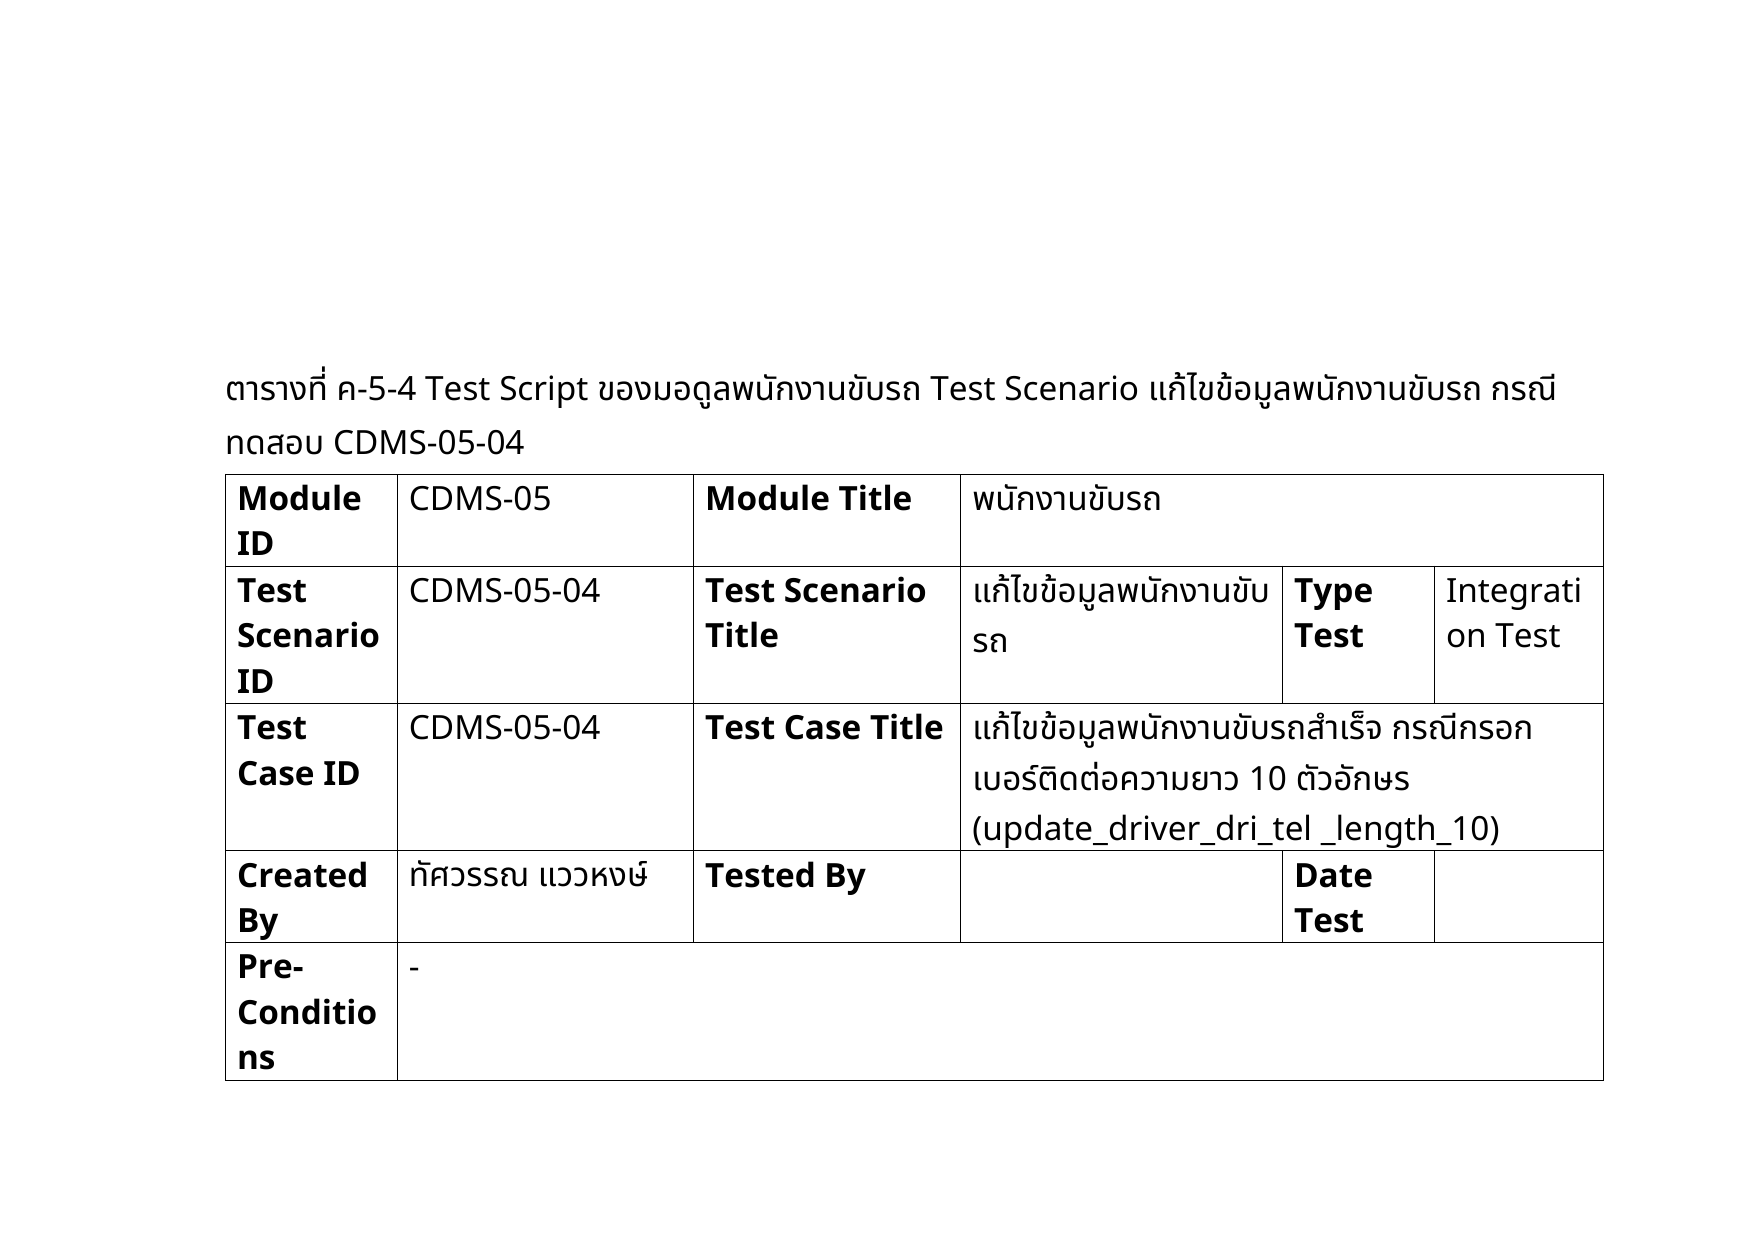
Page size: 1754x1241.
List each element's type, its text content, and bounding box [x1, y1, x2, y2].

table_cell Test Scenario ID [226, 567, 397, 703]
table_cell CDMS-05-04 [398, 567, 693, 703]
table_cell Integration Test [1435, 567, 1603, 703]
table_cell [1435, 851, 1603, 942]
table_cell ทัศวรรณ แววหงษ์ [398, 851, 693, 942]
table_header Module ID [226, 475, 397, 566]
table_cell แก้ไขข้อมูลพนักงานขับรถสำเร็จ กรณีกรอกเบอร์ติดต่อความยาว 10 ตัวอักษร (update_driver_dri_tel _length_10) [961, 704, 1603, 850]
table_cell Test Scenario Title [694, 567, 960, 703]
table_cell [961, 851, 1282, 942]
table_cell Test Case ID [226, 704, 397, 850]
table_cell Date Test [1283, 851, 1434, 942]
table_cell Type Test [1283, 567, 1434, 703]
table_cell - [398, 943, 1603, 1079]
table_cell CDMS-05-04 [398, 704, 693, 850]
table_cell Pre-Conditions [226, 943, 397, 1079]
subtitle ตารางที่ ค-5-4 Test Script ของมอดูลพนักงานขับรถ Test Scenario แก้ไขข้อมูลพนักงานขับรถ กรณีทดสอบ CDMS-05-04 [225, 364, 1604, 470]
table_header Module Title [694, 475, 960, 566]
table_header CDMS-05 [398, 475, 693, 566]
table_header พนักงานขับรถ [961, 475, 1603, 566]
table_cell Created By [226, 851, 397, 942]
table_cell Test Case Title [694, 704, 960, 850]
table_cell Tested By [694, 851, 960, 942]
table_cell แก้ไขข้อมูลพนักงานขับรถ [961, 567, 1282, 703]
